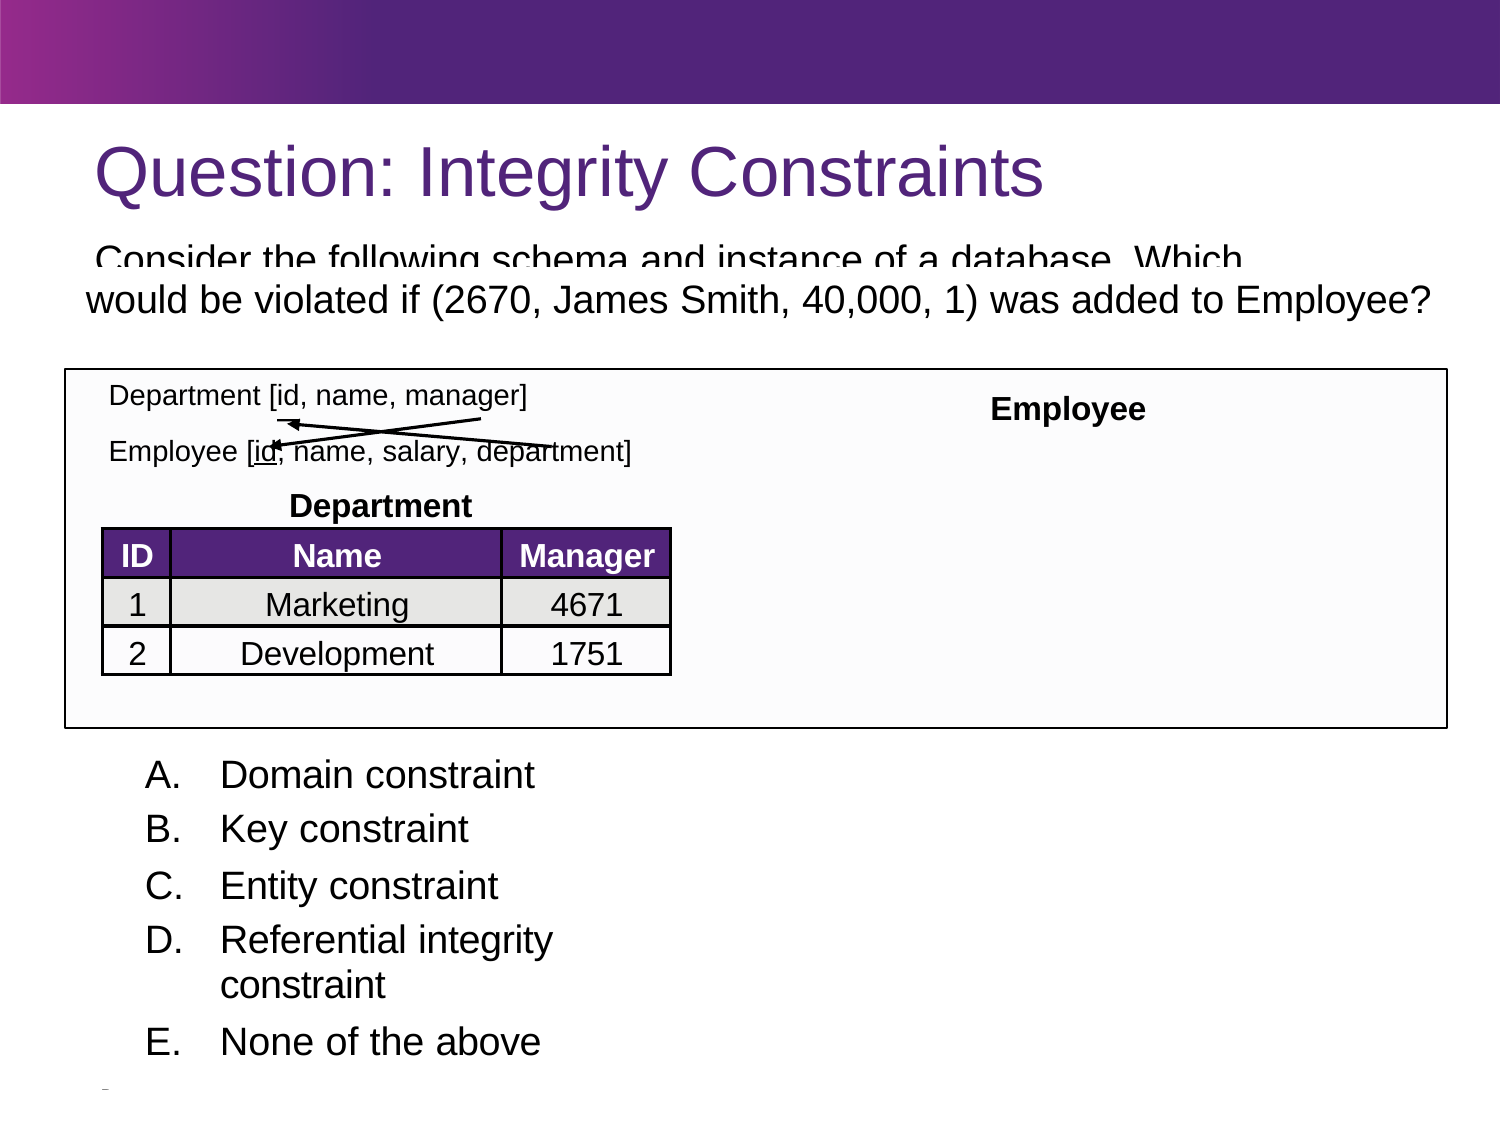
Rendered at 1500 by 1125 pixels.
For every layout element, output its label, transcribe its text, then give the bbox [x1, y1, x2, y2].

table_cell 4671 [503, 579, 669, 624]
table_header Name [172, 530, 500, 576]
text Department [id, name, manager] Employee [id, name, salary, department] [108, 378, 656, 467]
table_cell 1 [104, 579, 169, 624]
table_cell 1751 [503, 628, 669, 673]
list Domain constraint [144, 751, 728, 797]
table_cell Marketing [172, 579, 500, 624]
table_header Manager [503, 530, 669, 576]
table_cell 2 [104, 628, 169, 673]
text Department [289, 489, 728, 524]
table_cell Development [172, 628, 500, 673]
list Referential integrity constraint [144, 916, 728, 1007]
text would be violated if (2670, James Smith, 40,000, 1) was added to Employee? [86, 276, 1477, 322]
list Key constraint [144, 805, 728, 851]
table_header ID [104, 530, 169, 576]
list None of the above [144, 1018, 728, 1063]
list Entity constraint [144, 862, 728, 908]
picture [0, 0, 1500, 104]
text Employee [988, 389, 1148, 427]
